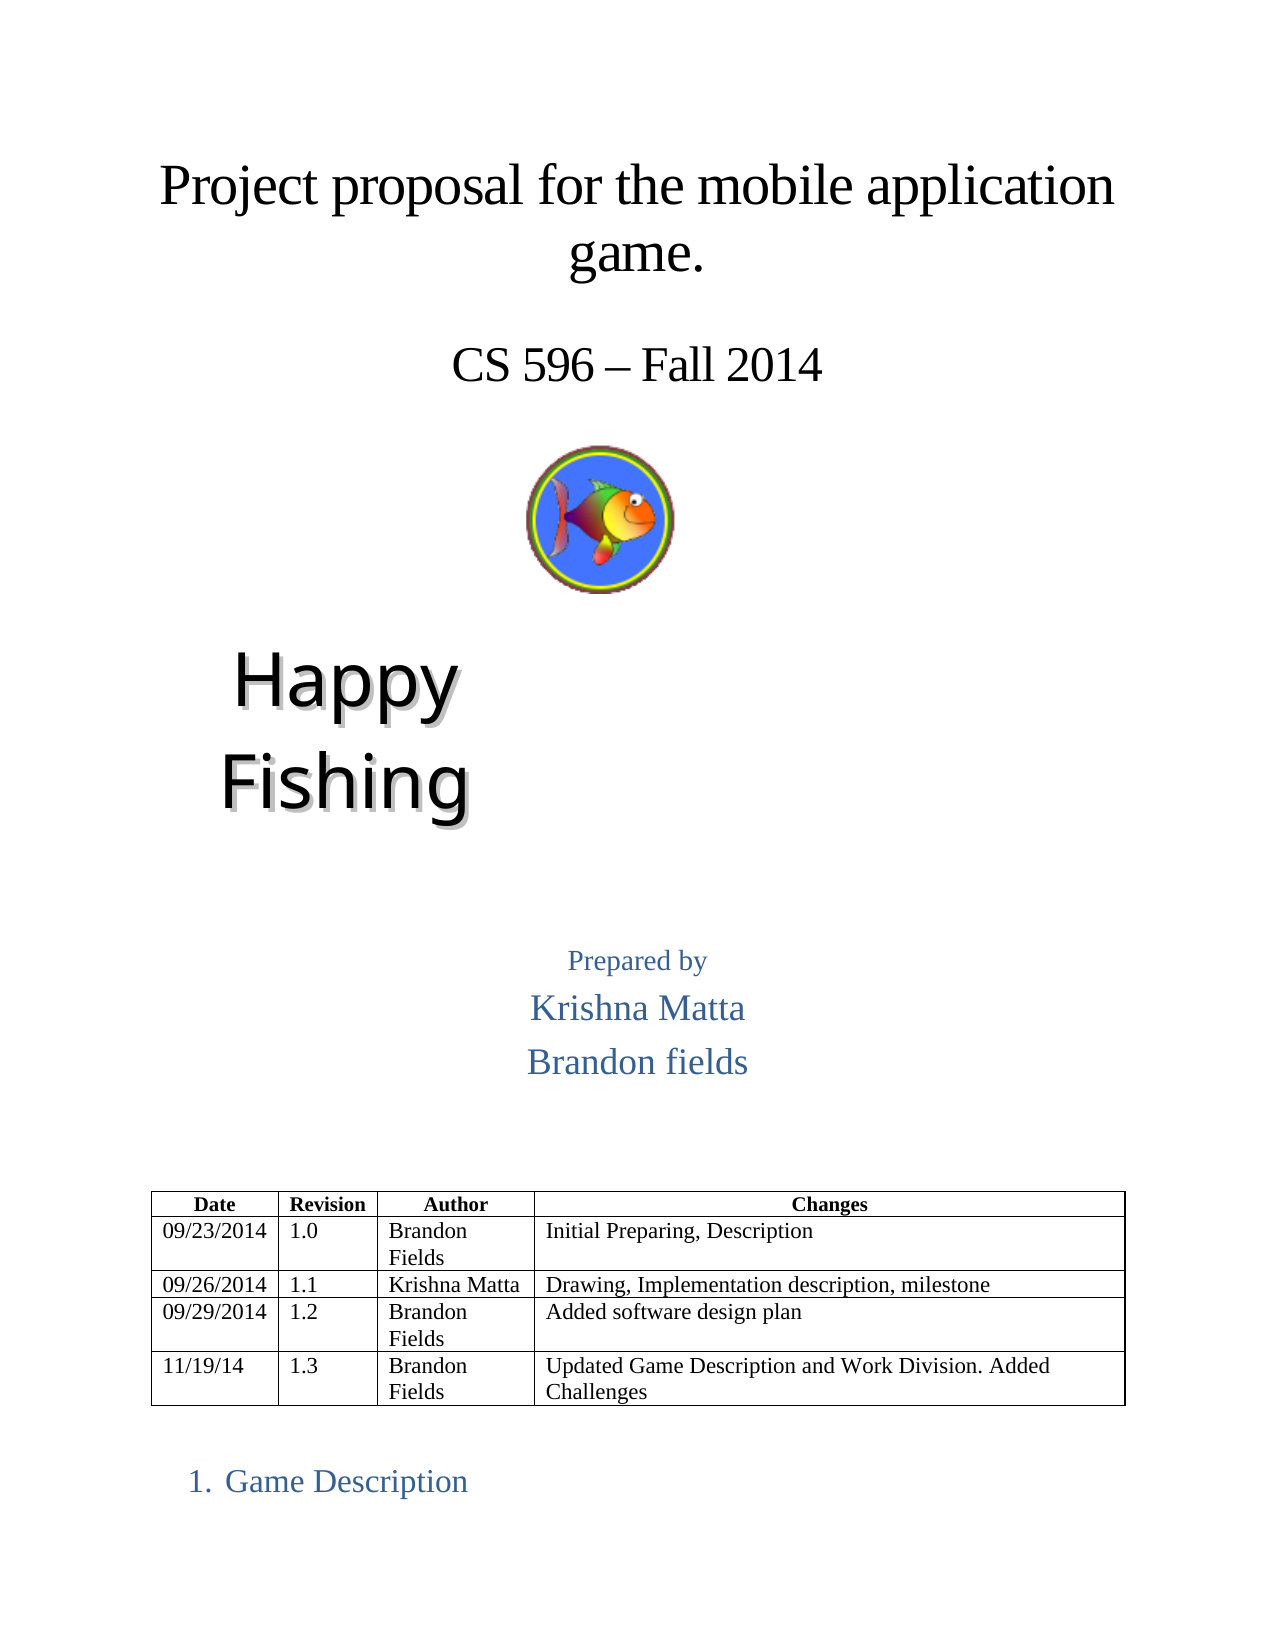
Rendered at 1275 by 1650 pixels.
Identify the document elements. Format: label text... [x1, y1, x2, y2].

subtitle Prepared by [150, 943, 1125, 976]
table_cell Updated Game Description and Work Division. Added Challenges [535, 1352, 1124, 1405]
table_cell 1.3 [279, 1352, 377, 1405]
table_header Changes [535, 1192, 1124, 1216]
table_cell Brandon Fields [378, 1217, 534, 1270]
table_cell Brandon Fields [378, 1298, 534, 1351]
table_cell 09/23/2014 [152, 1217, 278, 1270]
subtitle Krishna Matta [150, 986, 1125, 1029]
table_cell 11/19/14 [152, 1352, 278, 1405]
picture [525, 443, 675, 594]
subtitle Brandon fields [150, 1039, 1125, 1082]
table_cell 1.1 [279, 1271, 377, 1297]
table_cell 1.2 [279, 1298, 377, 1351]
table_cell 09/26/2014 [152, 1271, 278, 1297]
table_cell Drawing, Implementation description, milestone [535, 1271, 1124, 1297]
table_header Date [152, 1192, 278, 1216]
table_cell Krishna Matta [378, 1271, 534, 1297]
table_header Revision [279, 1192, 377, 1216]
table_cell 09/29/2014 [152, 1298, 278, 1351]
title CS 596 – Fall 2014 [150, 335, 1125, 393]
table_cell Brandon Fields [378, 1352, 534, 1405]
table_header Author [378, 1192, 534, 1216]
subtitle Game Description [187, 1461, 1125, 1499]
table_cell 1.0 [279, 1217, 377, 1270]
table_cell Initial Preparing, Description [535, 1217, 1124, 1270]
table_cell Added software design plan [535, 1298, 1124, 1351]
title Project proposal for the mobile application game. [150, 150, 1125, 284]
